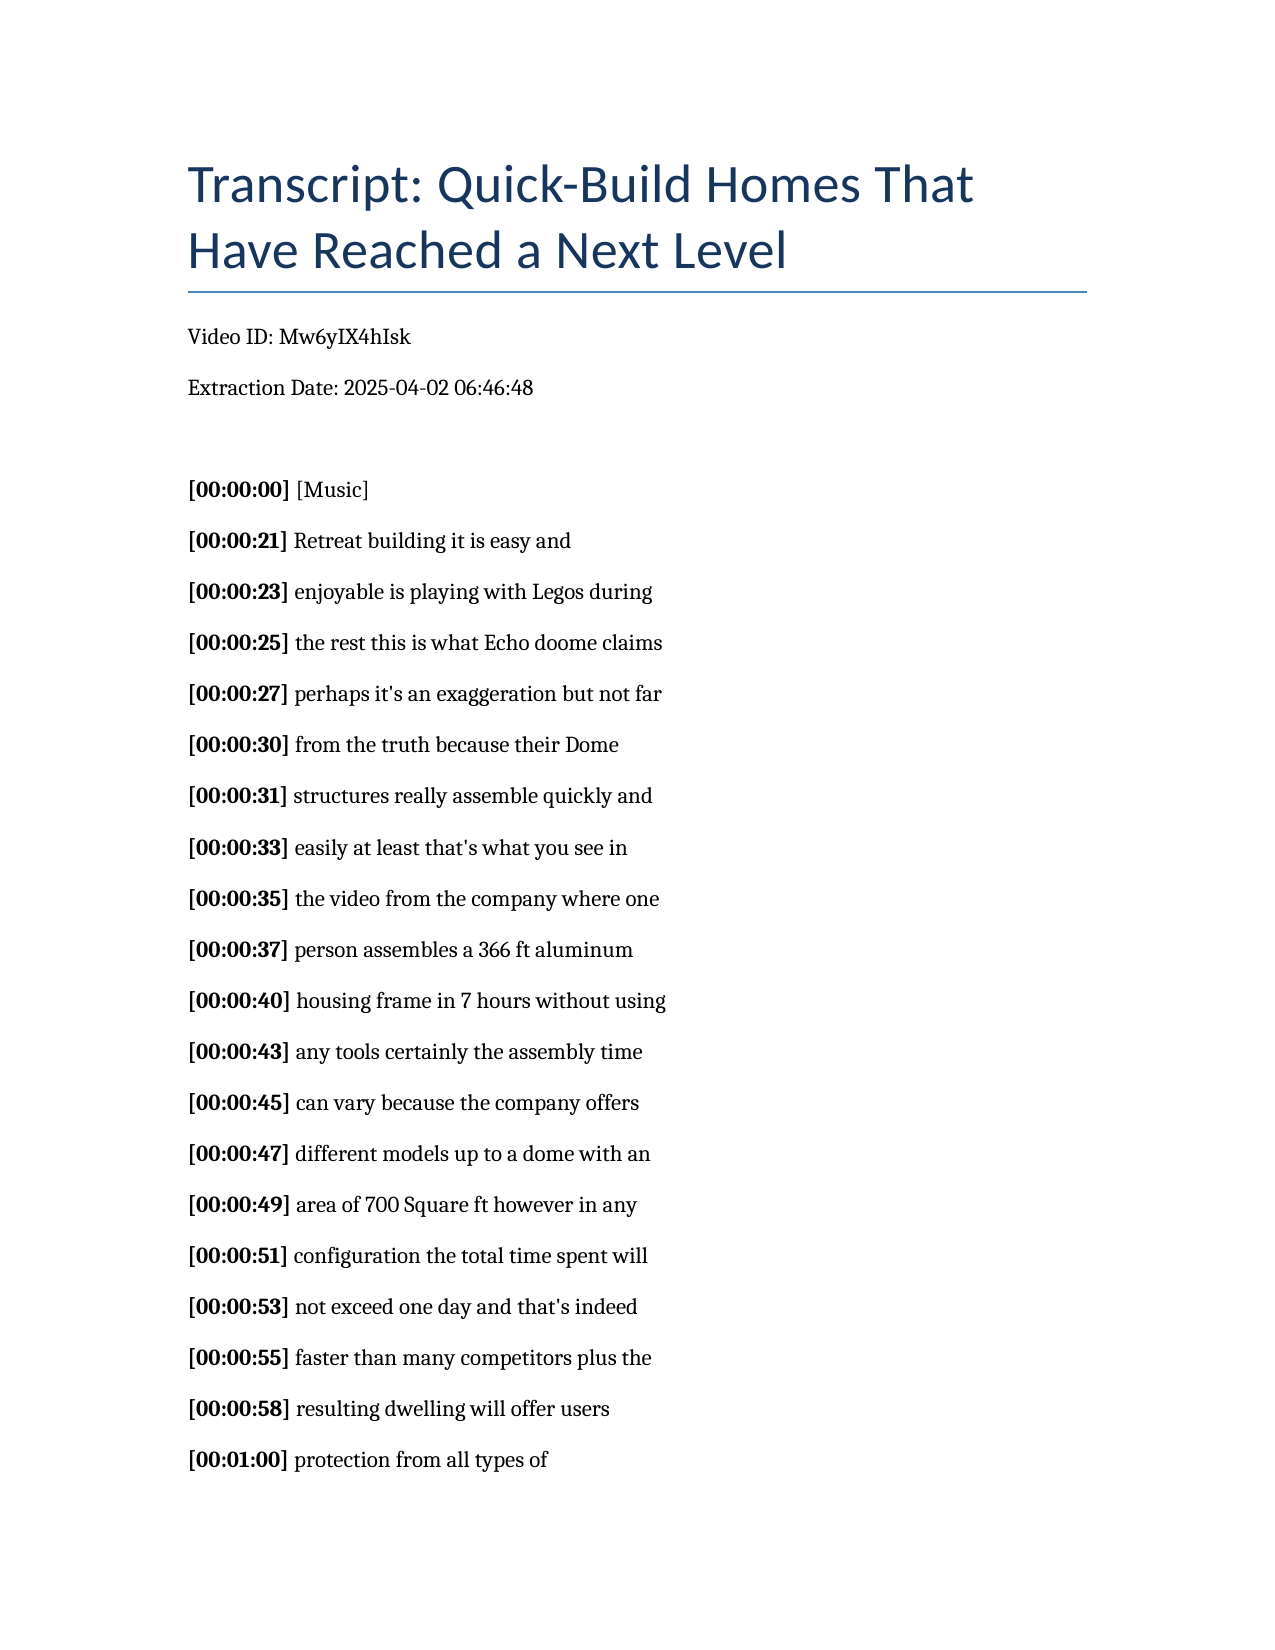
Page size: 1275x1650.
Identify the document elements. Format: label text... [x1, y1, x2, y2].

text Video ID: Mw6yIX4hIsk [187, 324, 1087, 350]
text [00:00:58] resulting dwelling will offer users [187, 1396, 1087, 1422]
text [00:00:40] housing frame in 7 hours without using [187, 987, 1087, 1014]
text Extraction Date: 2025-04-02 06:46:48 [187, 375, 1087, 401]
text [00:00:30] from the truth because their Dome [187, 732, 1087, 759]
text [00:00:55] faster than many competitors plus the [187, 1345, 1087, 1371]
text [00:00:21] Retreat building it is easy and [187, 528, 1087, 554]
text [00:00:43] any tools certainly the assembly time [187, 1038, 1087, 1065]
text [00:00:25] the rest this is what Echo doome claims [187, 630, 1087, 657]
text [00:01:00] protection from all types of [187, 1447, 1087, 1473]
text [00:00:27] perhaps it's an exaggeration but not far [187, 681, 1087, 708]
text [00:00:23] enjoyable is playing with Legos during [187, 579, 1087, 606]
text [00:00:37] person assembles a 366 ft aluminum [187, 936, 1087, 963]
text [00:00:35] the video from the company where one [187, 885, 1087, 912]
text [00:00:49] area of 700 Square ft however in any [187, 1192, 1087, 1218]
text [00:00:33] easily at least that's what you see in [187, 834, 1087, 861]
text [00:00:53] not exceed one day and that's indeed [187, 1294, 1087, 1320]
text [00:00:47] different models up to a dome with an [187, 1141, 1087, 1167]
text [00:00:31] structures really assemble quickly and [187, 783, 1087, 810]
text [00:00:45] can vary because the company offers [187, 1089, 1087, 1116]
text [00:00:00] [Music] [187, 477, 1087, 503]
title Transcript: Quick-Build Homes That Have Reached a Next Level [187, 150, 1087, 293]
text [00:00:51] configuration the total time spent will [187, 1243, 1087, 1269]
